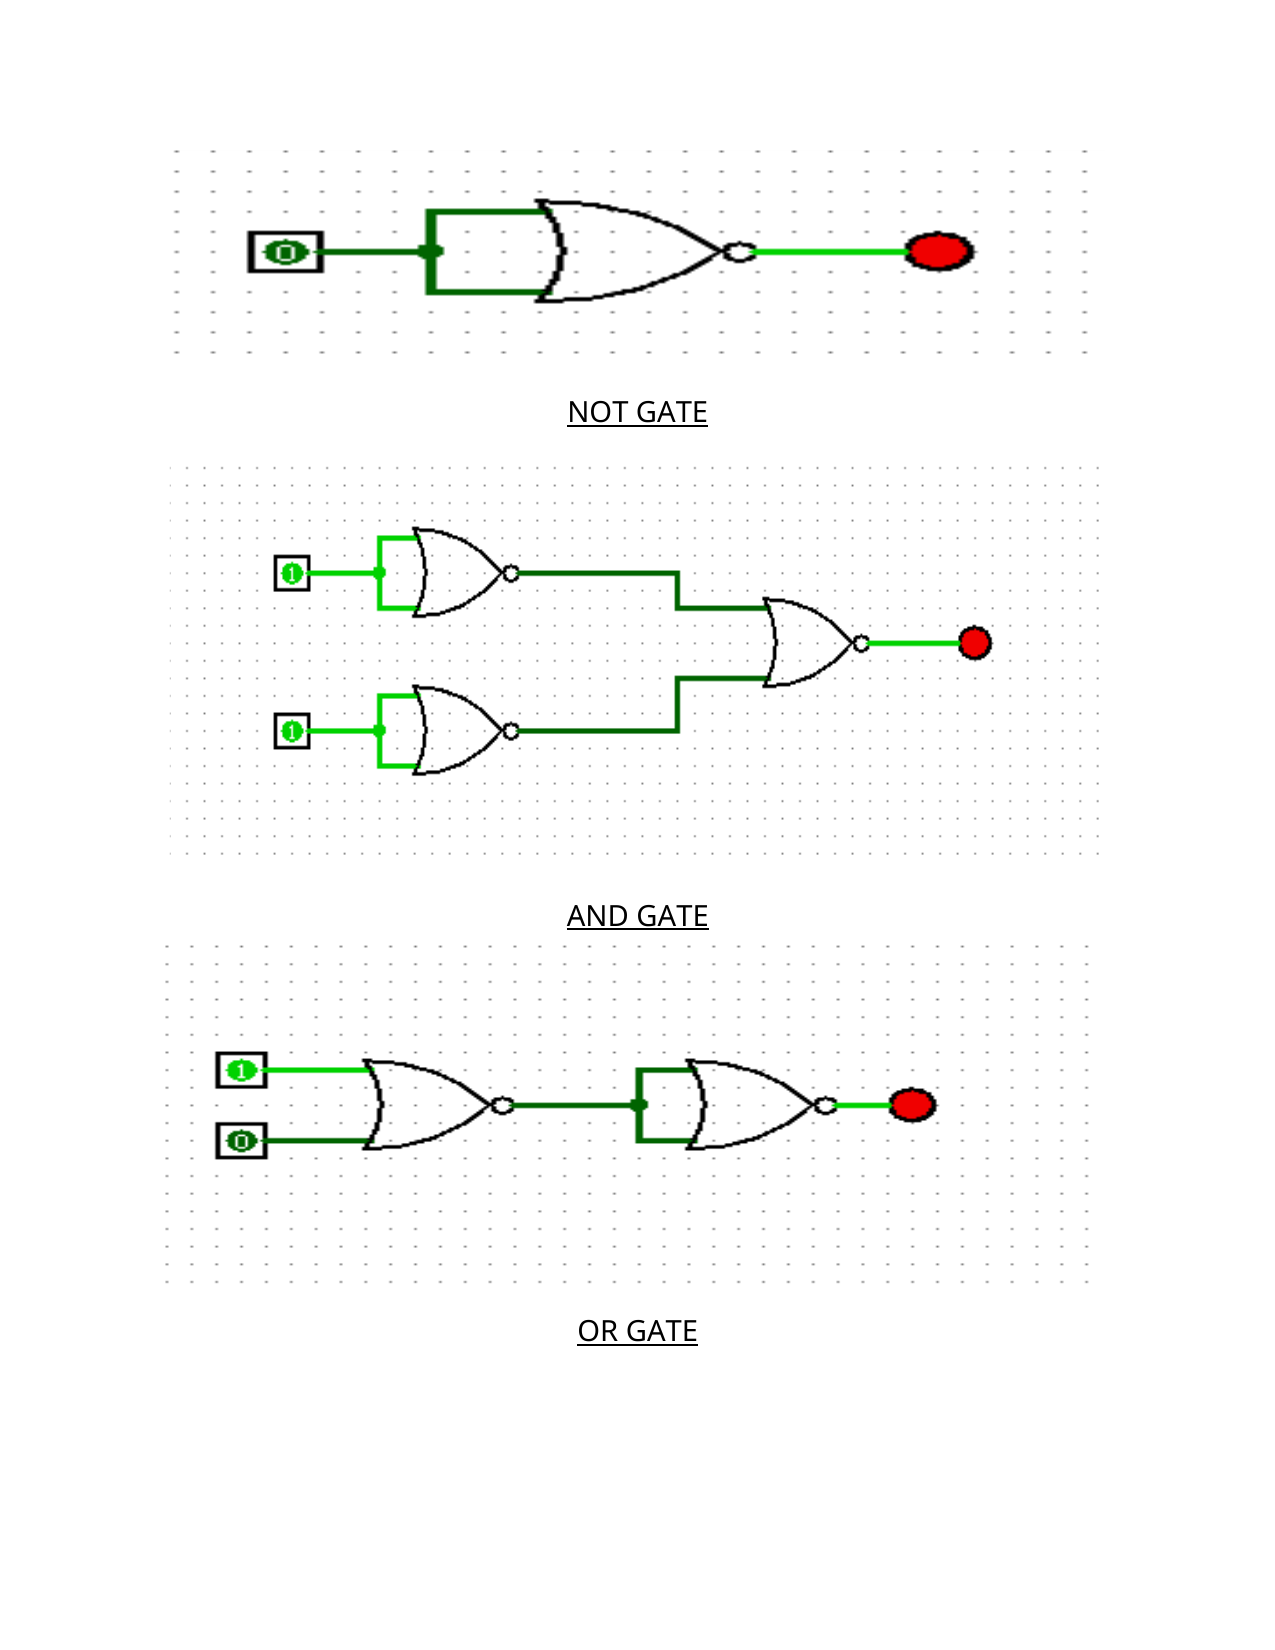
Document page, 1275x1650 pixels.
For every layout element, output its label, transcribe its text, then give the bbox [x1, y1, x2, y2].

picture [169, 457, 1106, 869]
text NOT GATE [150, 391, 1125, 431]
text OR GATE [150, 1311, 1125, 1391]
picture [169, 150, 1106, 366]
picture [164, 940, 1111, 1285]
